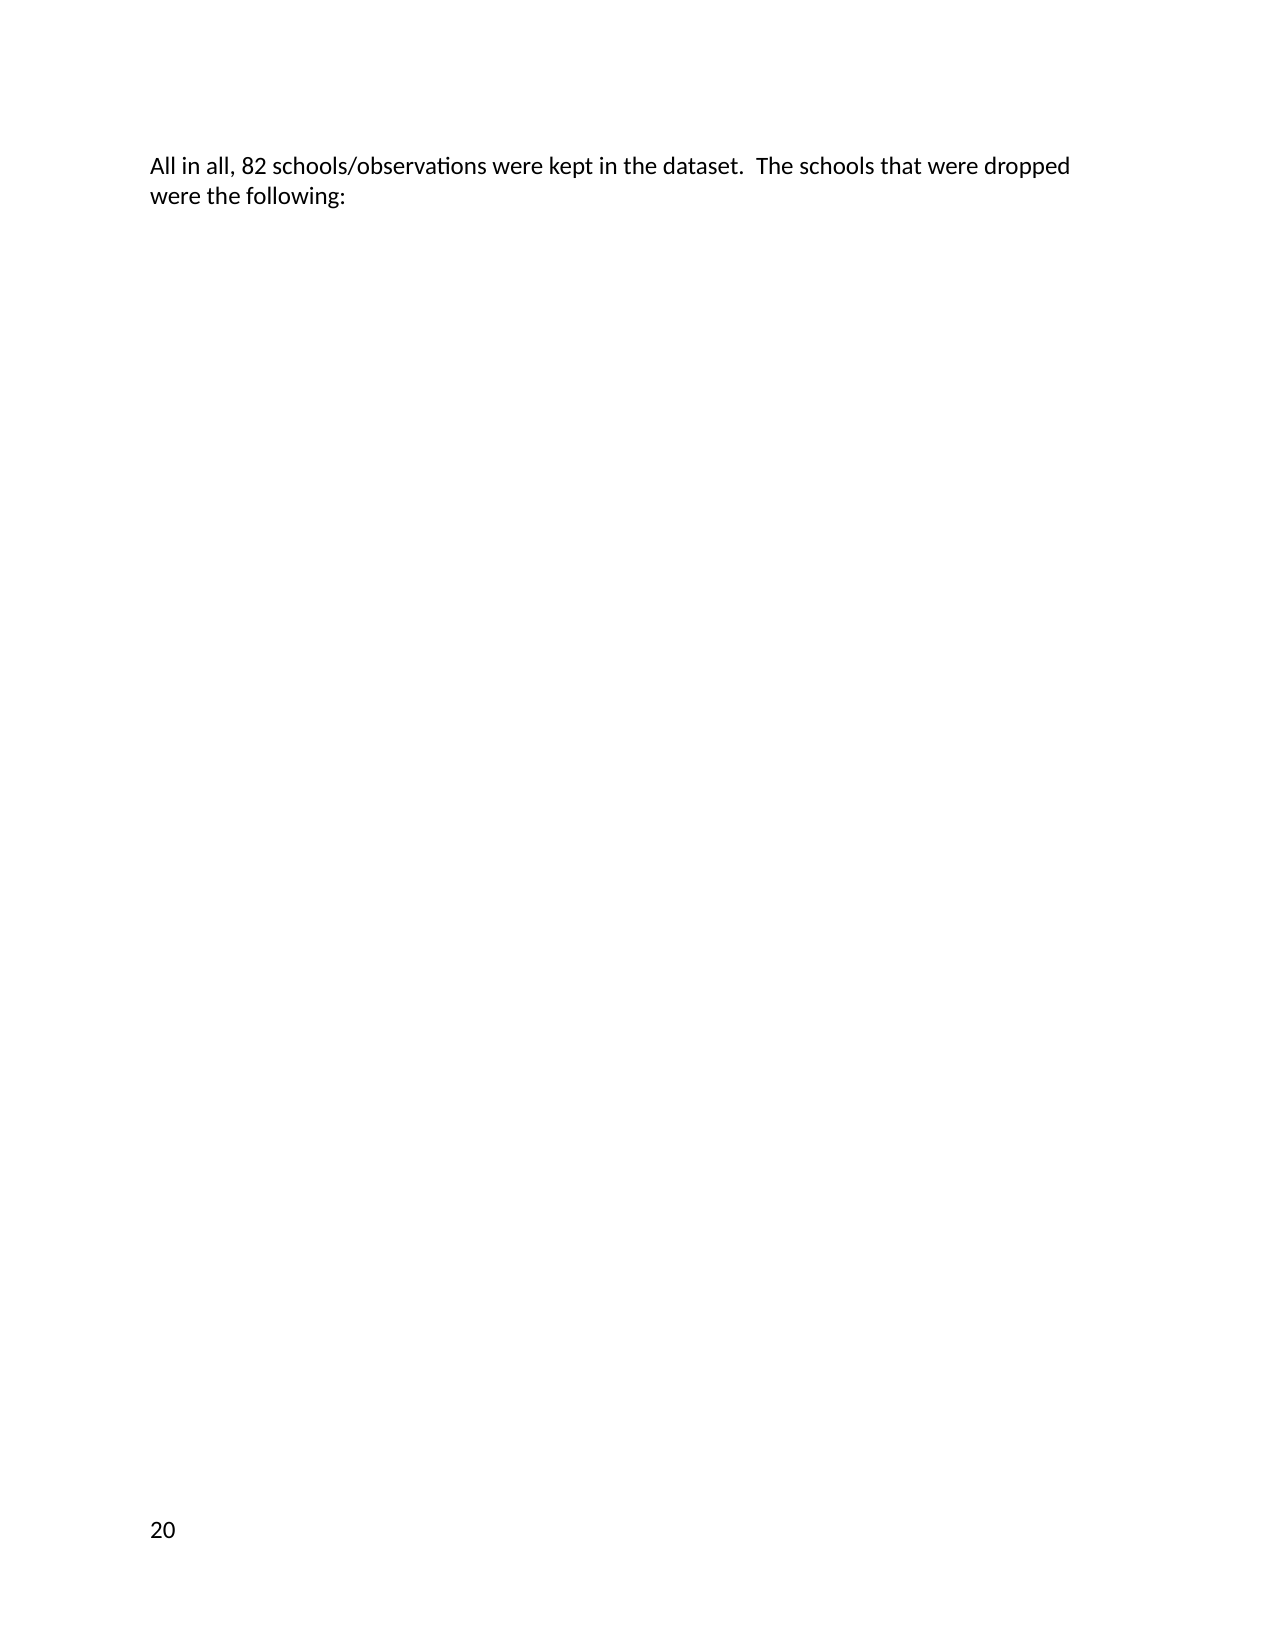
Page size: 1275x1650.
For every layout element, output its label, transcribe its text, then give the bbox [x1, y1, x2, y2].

text All in all, 82 schools/observations were kept in the dataset. The schools that were dropped were the following: [150, 150, 1125, 211]
